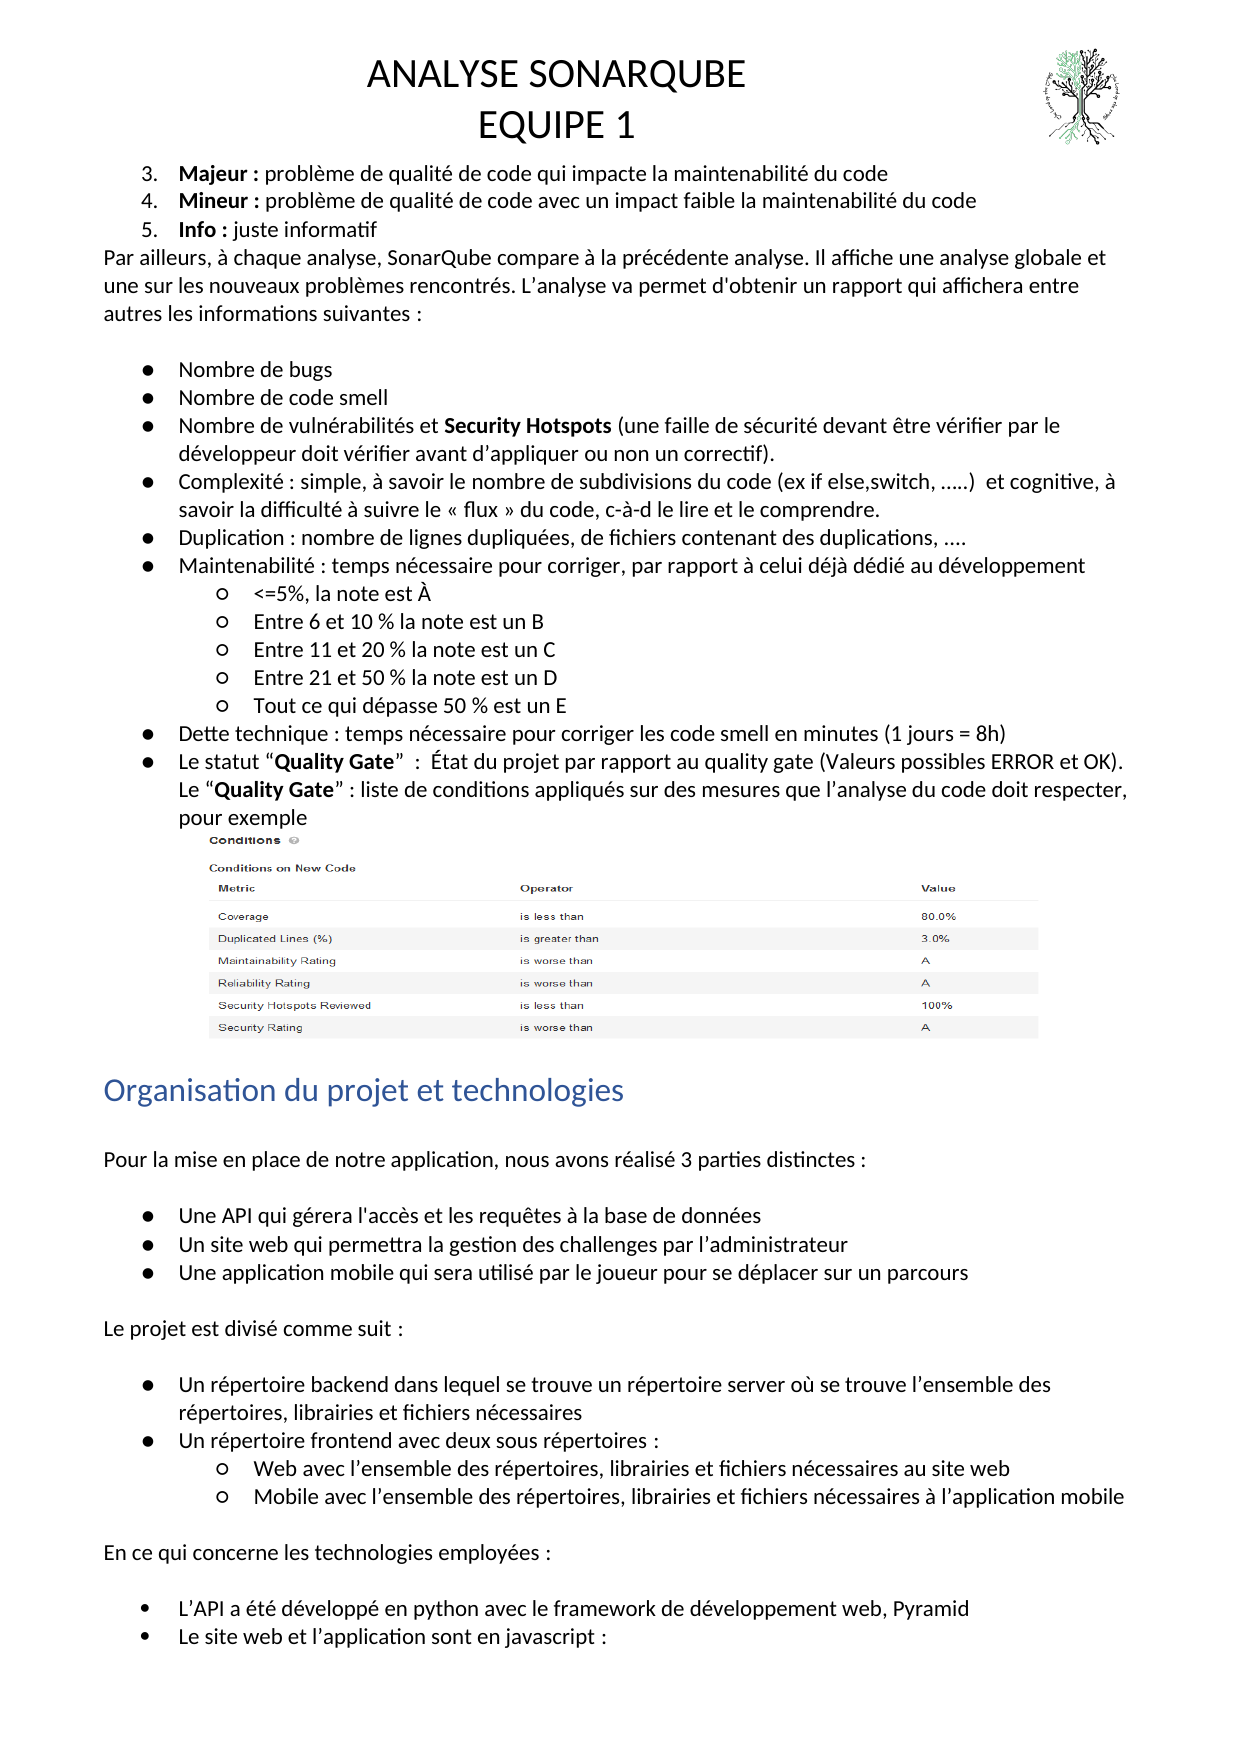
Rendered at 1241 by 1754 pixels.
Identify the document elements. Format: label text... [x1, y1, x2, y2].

list Le statut “Quality Gate” : État du projet par rapport au quality gate (Valeurs possibles ERROR et OK). Le “Quality Gate” : liste de conditions appliqués sur des mesures que l’analyse du code doit respecter, pour exemple [141, 747, 1137, 831]
list Une API qui gérera l'accès et les requêtes à la base de données [141, 1202, 1137, 1230]
subtitle Organisation du projet et technologies [103, 1069, 1137, 1110]
text Pour la mise en place de notre application, nous avons réalisé 3 parties distinctes : [103, 1146, 1137, 1174]
list Mobile avec l’ensemble des répertoires, librairies et fichiers nécessaires à l’application mobile [216, 1482, 1137, 1510]
list Entre 6 et 10 % la note est un B [216, 607, 1137, 635]
list <=5%, la note est À [216, 579, 1137, 607]
list Une application mobile qui sera utilisé par le joueur pour se déplacer sur un parcours [141, 1258, 1137, 1286]
list Le site web et l’application sont en javascript : [141, 1622, 1137, 1650]
list Tout ce qui dépasse 50 % est un E [216, 691, 1137, 719]
text Par ailleurs, à chaque analyse, SonarQube compare à la précédente analyse. Il affiche une analyse globale et une sur les nouveaux problèmes rencontrés. L’analyse va permet d'obtenir un rapport qui affichera entre autres les informations suivantes : [103, 243, 1137, 327]
text En ce qui concerne les technologies employées : [103, 1538, 1137, 1566]
list Info : juste informatif [141, 215, 1137, 243]
text Le projet est divisé comme suit : [103, 1314, 1137, 1342]
list Maintenabilité : temps nécessaire pour corriger, par rapport à celui déjà dédié au développement [141, 551, 1137, 579]
list Un répertoire backend dans lequel se trouve un répertoire server où se trouve l’ensemble des répertoires, librairies et fichiers nécessaires [141, 1370, 1137, 1426]
list Entre 11 et 20 % la note est un C [216, 635, 1137, 663]
picture [201, 831, 1039, 1042]
list Un site web qui permettra la gestion des challenges par l’administrateur [141, 1230, 1137, 1258]
list Un répertoire frontend avec deux sous répertoires : [141, 1426, 1137, 1454]
list Majeur : problème de qualité de code qui impacte la maintenabilité du code [141, 159, 1137, 187]
list Nombre de code smell [141, 383, 1137, 411]
list Nombre de bugs [141, 355, 1137, 383]
list Nombre de vulnérabilités et Security Hotspots (une faille de sécurité devant être vérifier par le développeur doit vérifier avant d’appliquer ou non un correctif). [141, 411, 1137, 467]
list Web avec l’ensemble des répertoires, librairies et fichiers nécessaires au site web [216, 1454, 1137, 1482]
list Duplication : nombre de lignes dupliquées, de fichiers contenant des duplications, .... [141, 523, 1137, 551]
list Entre 21 et 50 % la note est un D [216, 663, 1137, 691]
list L’API a été développé en python avec le framework de développement web, Pyramid [141, 1594, 1137, 1622]
list Mineur : problème de qualité de code avec un impact faible la maintenabilité du code [141, 187, 1137, 215]
list Complexité : simple, à savoir le nombre de subdivisions du code (ex if else,switch, …..) et cognitive, à savoir la difficulté à suivre le « flux » du code, c-à-d le lire et le comprendre. [141, 467, 1137, 523]
list Dette technique : temps nécessaire pour corriger les code smell en minutes (1 jours = 8h) [141, 719, 1137, 747]
picture [1040, 46, 1127, 147]
